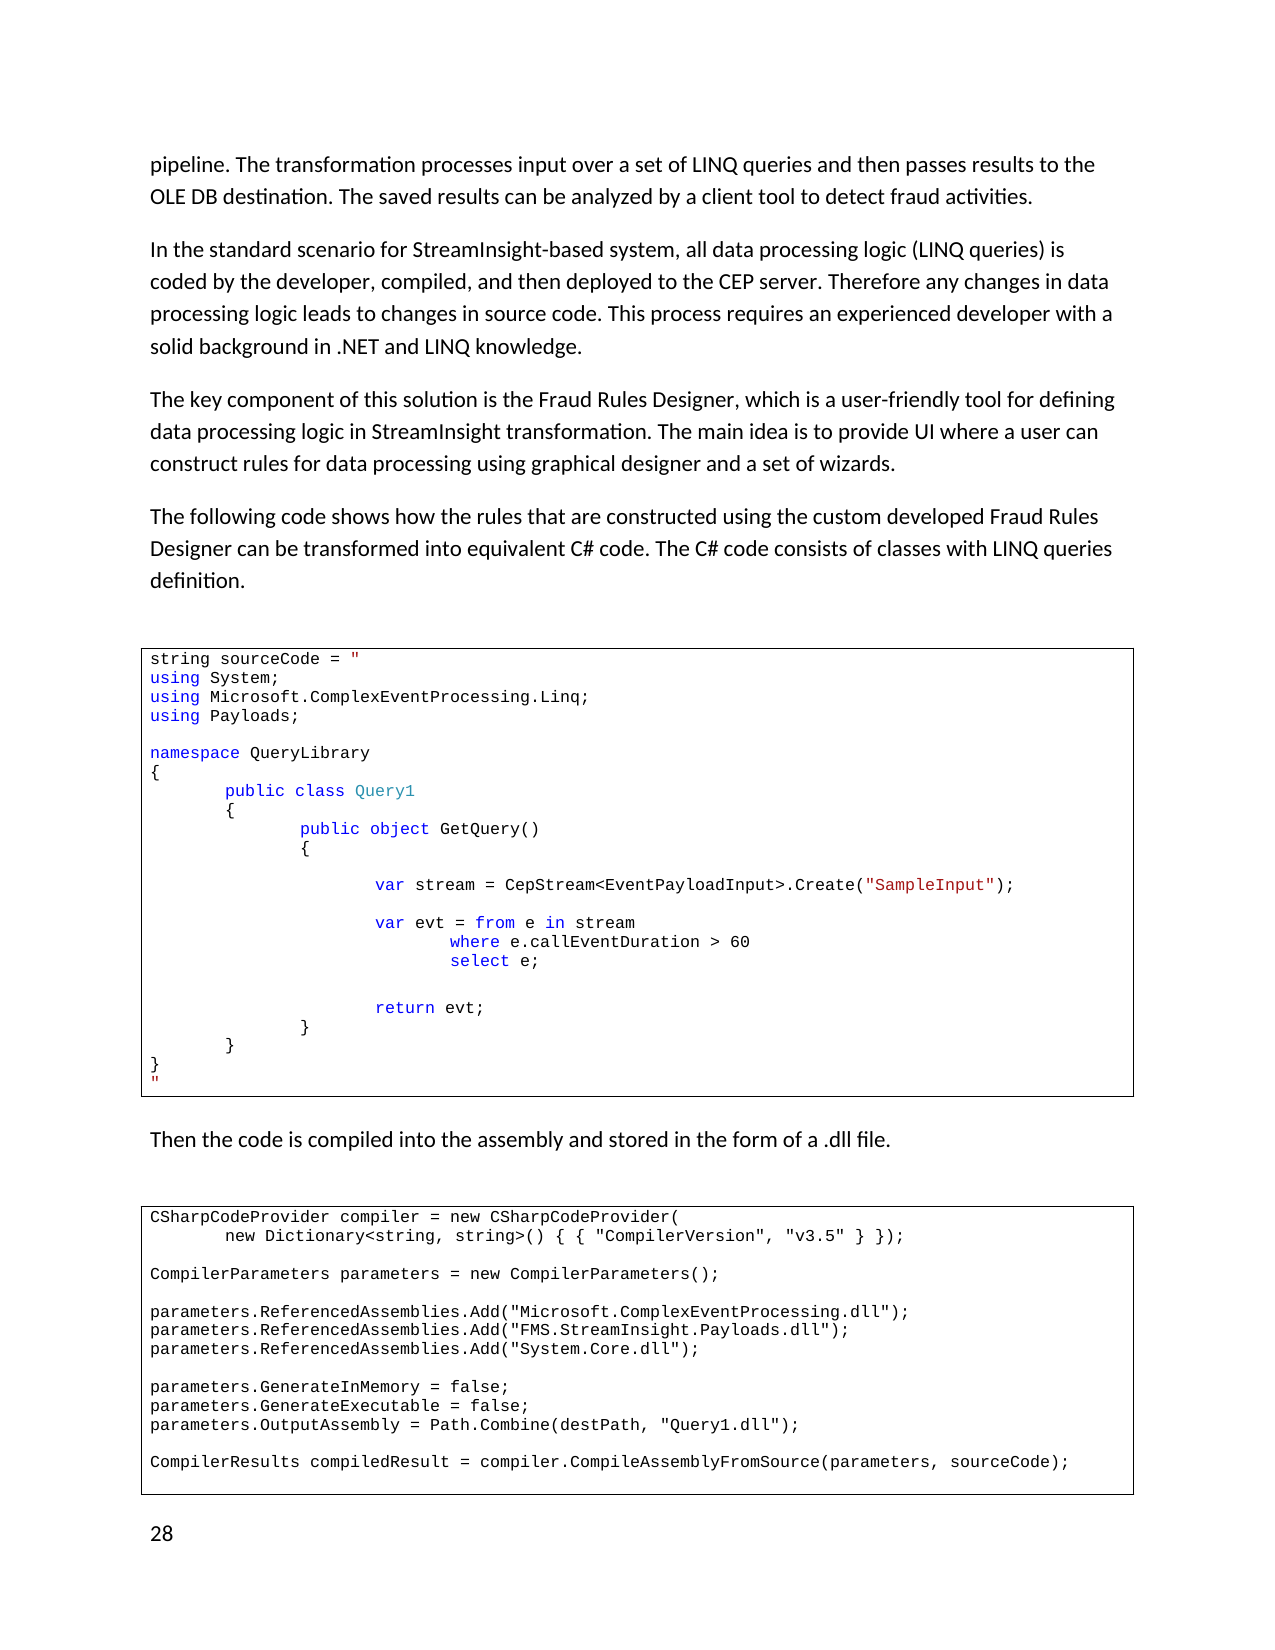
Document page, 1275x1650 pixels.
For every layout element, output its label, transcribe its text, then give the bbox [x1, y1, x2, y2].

text { [150, 764, 1125, 783]
text using Payloads; [150, 707, 1125, 726]
text select e; [150, 952, 1125, 971]
text parameters.GenerateExecutable = false; [150, 1397, 1125, 1416]
text var stream = CepStream<EventPayloadInput>.Create("SampleInput"); [150, 877, 1125, 896]
text public object GetQuery() [150, 820, 1125, 839]
text new Dictionary<string, string>() { { "CompilerVersion", "v3.5" } }); [150, 1228, 1125, 1247]
text public class Query1 [150, 783, 1125, 802]
text parameters.GenerateInMemory = false; [150, 1378, 1125, 1397]
text return evt; [150, 999, 1125, 1018]
text CompilerResults compiledResult = compiler.CompileAssemblyFromSource(parameters, sourceCode); [150, 1454, 1125, 1473]
text In the standard scenario for StreamInsight-based system, all data processing logic (LINQ queries) is coded by the developer, compiled, and then deployed to the CEP server. Therefore any changes in data processing logic leads to changes in source code. This process requires an experienced developer with a solid background in .NET and LINQ knowledge. [150, 235, 1125, 360]
text The key component of this solution is the Fraud Rules Designer, which is a user-friendly tool for defining data processing logic in StreamInsight transformation. The main idea is to provide UI where a user can construct rules for data processing using graphical designer and a set of wizards. [150, 385, 1125, 477]
text namespace QueryLibrary [150, 745, 1125, 764]
text string sourceCode = " [142, 649, 1133, 669]
text parameters.OutputAssembly = Path.Combine(destPath, "Query1.dll"); [150, 1416, 1125, 1435]
text The following code shows how the rules that are constructed using the custom developed Fraud Rules Designer can be transformed into equivalent C# code. The C# code consists of classes with LINQ queries definition. [150, 502, 1125, 594]
text " [142, 1072, 1133, 1096]
text CSharpCodeProvider compiler = new CSharpCodeProvider( [142, 1207, 1133, 1228]
text { [150, 839, 1125, 858]
text using Microsoft.ComplexEventProcessing.Linq; [150, 688, 1125, 707]
text using System; [150, 669, 1125, 688]
text } [150, 1037, 1125, 1056]
text } [150, 1018, 1125, 1037]
text } [150, 1056, 1125, 1072]
text parameters.ReferencedAssemblies.Add("System.Core.dll"); [150, 1341, 1125, 1360]
text parameters.ReferencedAssemblies.Add("FMS.StreamInsight.Payloads.dll"); [150, 1322, 1125, 1341]
text var evt = from e in stream [150, 915, 1125, 933]
text CompilerParameters parameters = new CompilerParameters(); [150, 1265, 1125, 1284]
text parameters.ReferencedAssemblies.Add("Microsoft.ComplexEventProcessing.dll"); [150, 1303, 1125, 1322]
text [150, 150, 1125, 210]
text where e.callEventDuration > 60 [150, 933, 1125, 952]
text Then the code is compiled into the assembly and stored in the form of a .dll file. [150, 1125, 1125, 1153]
text { [150, 802, 1125, 820]
